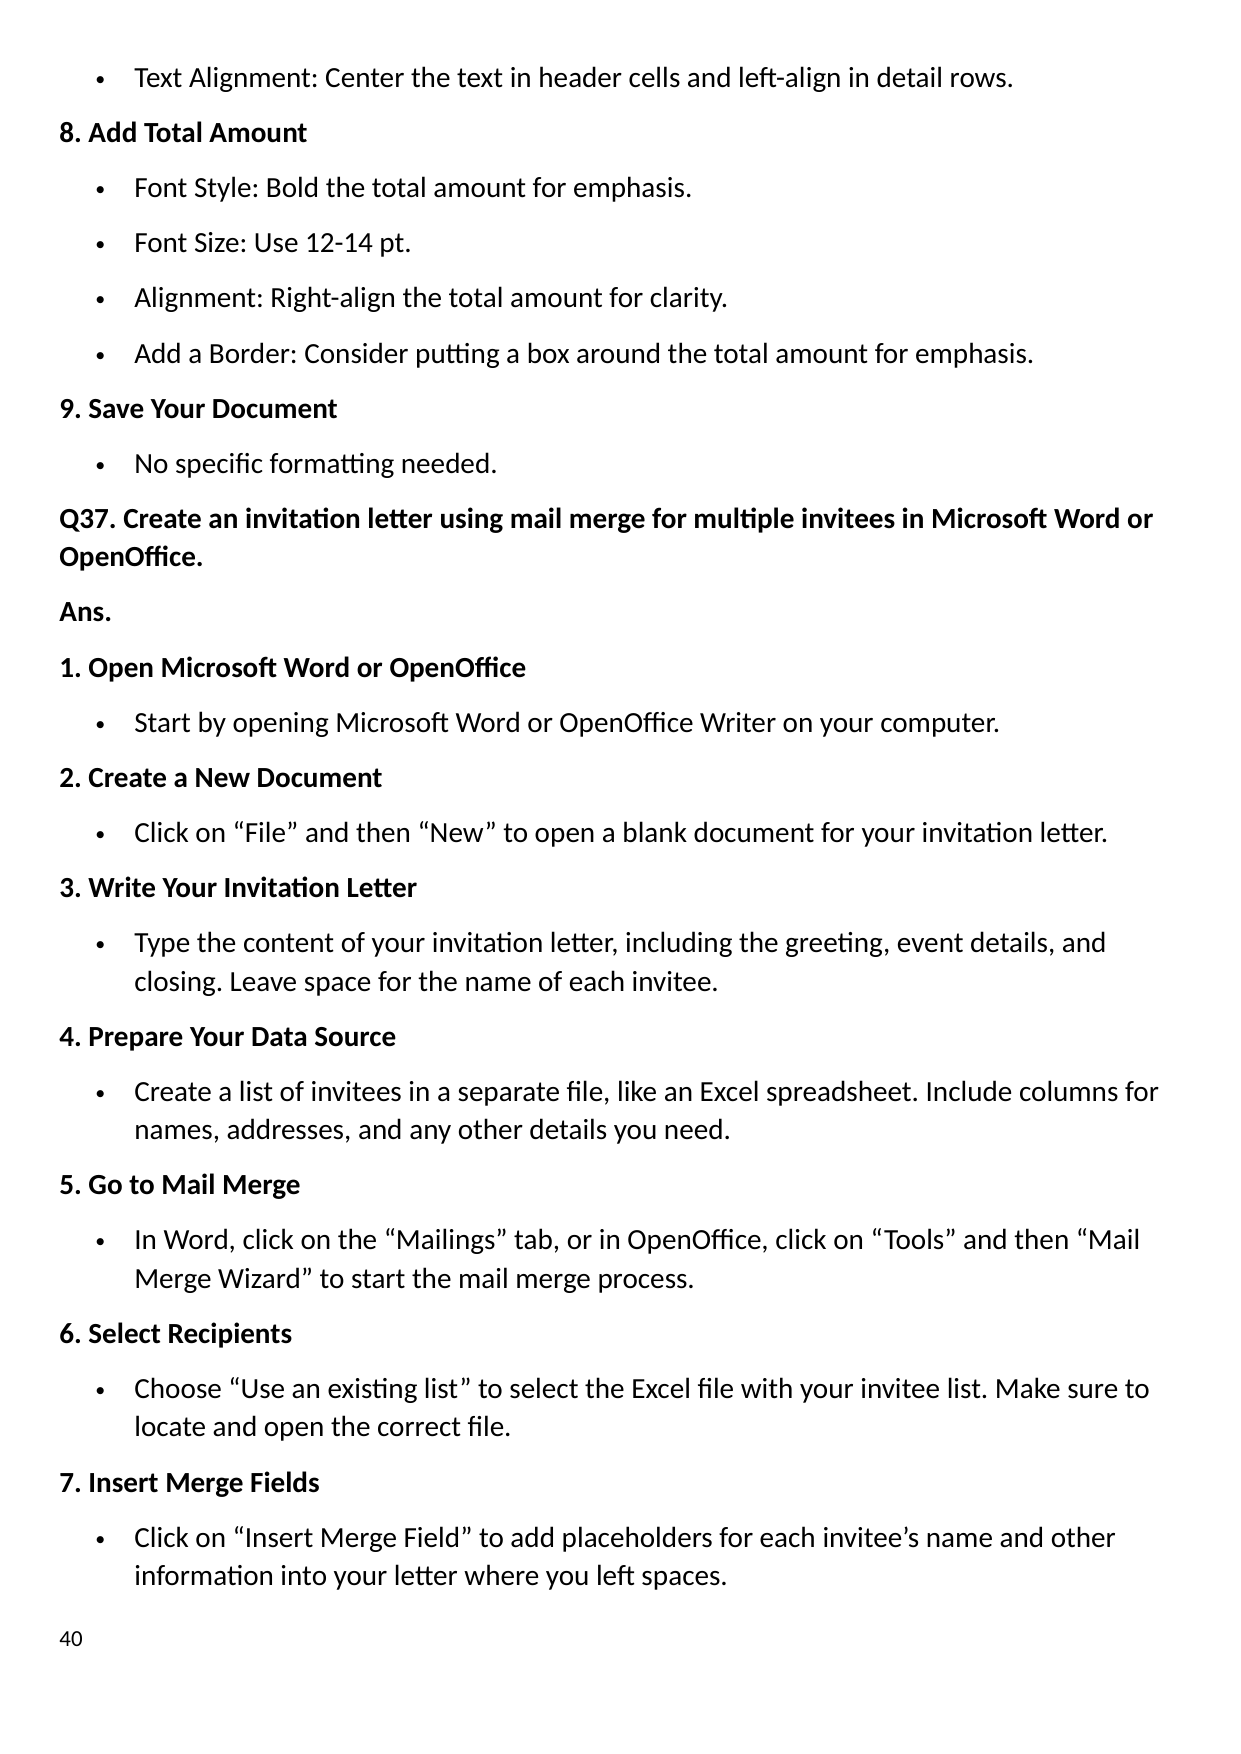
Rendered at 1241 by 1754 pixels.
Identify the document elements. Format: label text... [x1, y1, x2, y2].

text Ans. [59, 593, 1181, 629]
list Font Size: Use 12-14 pt. [97, 224, 1181, 260]
list Click on “Insert Merge Field” to add placeholders for each invitee’s name and other information into your letter where you left spaces. [97, 1519, 1181, 1593]
list Start by opening Microsoft Word or OpenOffice Writer on your computer. [97, 704, 1181, 739]
list Choose “Use an existing list” to select the Excel file with your invitee list. Make sure to locate and open the correct file. [97, 1370, 1181, 1444]
text 4. Prepare Your Data Source [59, 1018, 1181, 1053]
text 2. Create a New Document [59, 759, 1181, 794]
text 6. Select Recipients [59, 1315, 1181, 1351]
list In Word, click on the “Mailings” tab, or in OpenOffice, click on “Tools” and then “Mail Merge Wizard” to start the mail merge process. [97, 1221, 1181, 1296]
list Text Alignment: Center the text in header cells and left-align in detail rows. [97, 59, 1181, 95]
list Type the content of your invitation letter, including the greeting, event details, and closing. Leave space for the name of each invitee. [97, 924, 1181, 998]
text 7. Insert Merge Fields [59, 1464, 1181, 1499]
list Click on “File” and then “New” to open a blank document for your invitation letter. [97, 814, 1181, 849]
list Alignment: Right-align the total amount for clarity. [97, 279, 1181, 315]
list Add a Border: Consider putting a box around the total amount for emphasis. [97, 335, 1181, 370]
list Font Style: Bold the total amount for emphasis. [97, 169, 1181, 205]
text 3. Write Your Invitation Letter [59, 869, 1181, 905]
text Q37. Create an invitation letter using mail merge for multiple invitees in Microsoft Word or OpenOffice. [59, 500, 1181, 574]
text 9. Save Your Document [59, 390, 1181, 425]
list Create a list of invitees in a separate file, like an Excel spreadsheet. Include columns for names, addresses, and any other details you need. [97, 1073, 1181, 1147]
text 1. Open Microsoft Word or OpenOffice [59, 649, 1181, 684]
text 5. Go to Mail Merge [59, 1166, 1181, 1202]
list No specific formatting needed. [97, 445, 1181, 481]
text 8. Add Total Amount [59, 114, 1181, 150]
